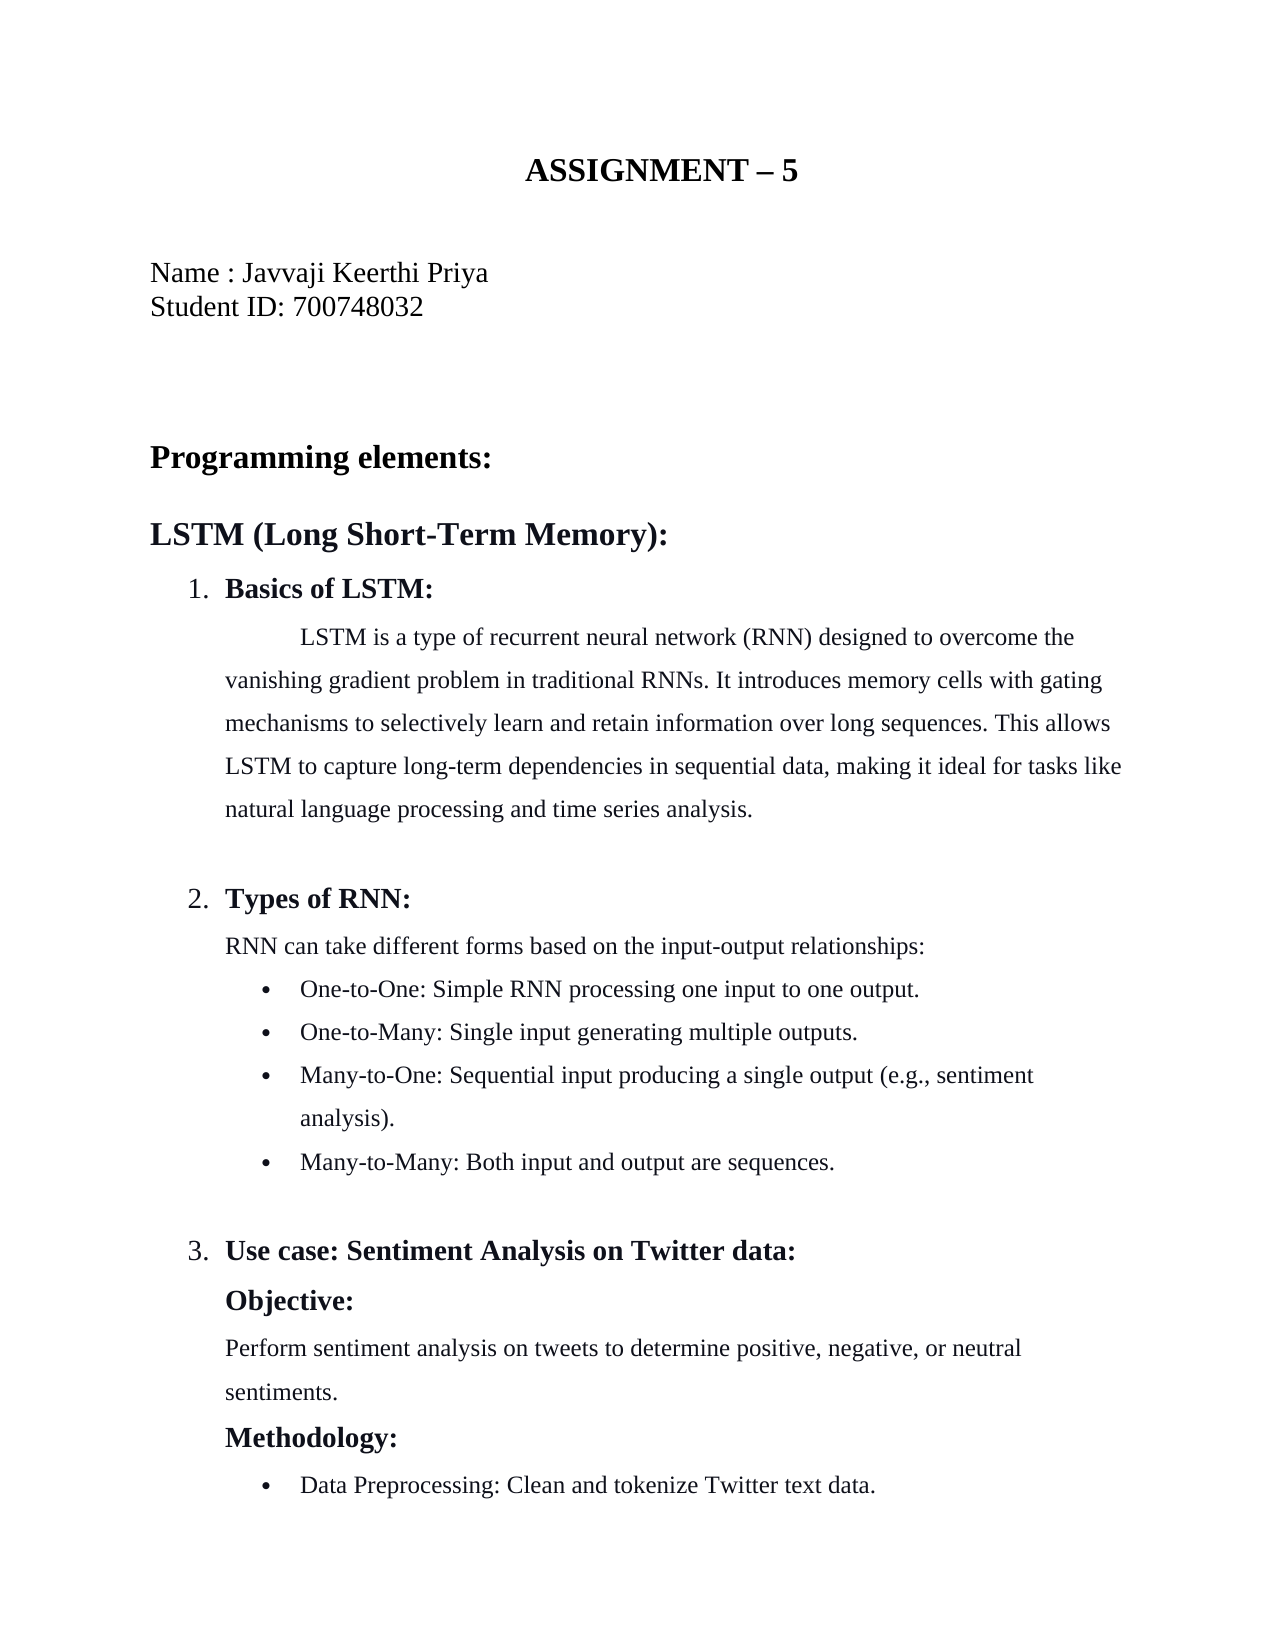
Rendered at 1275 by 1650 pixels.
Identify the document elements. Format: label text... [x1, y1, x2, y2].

text RNN can take different forms based on the input-output relationships: [225, 931, 1125, 960]
list One-to-Many: Single input generating multiple outputs. [262, 1017, 1125, 1046]
list Many-to-One: Sequential input producing a single output (e.g., sentiment analysis). [262, 1060, 1125, 1132]
list Types of RNN: [187, 881, 1125, 914]
text ASSIGNMENT – 5 [450, 150, 1125, 188]
list Basics of LSTM: [187, 572, 1125, 605]
text Name : Javvaji Keerthi Priya [150, 255, 1125, 289]
list One-to-One: Simple RNN processing one input to one output. [262, 974, 1125, 1003]
text LSTM (Long Short-Term Memory): [150, 514, 1125, 552]
list Many-to-Many: Both input and output are sequences. [262, 1147, 1125, 1175]
list Use case: Sentiment Analysis on Twitter data: [187, 1233, 1125, 1266]
text Programming elements: [150, 437, 1125, 476]
text Perform sentiment analysis on tweets to determine positive, negative, or neutral sentiments. [225, 1333, 1125, 1405]
text LSTM is a type of recurrent neural network (RNN) designed to overcome the vanishing gradient problem in traditional RNNs. It introduces memory cells with gating mechanisms to selectively learn and retain information over long sequences. This allows LSTM to capture long-term dependencies in sequential data, making it ideal for tasks like natural language processing and time series analysis. [225, 622, 1125, 823]
list Data Preprocessing: Clean and tokenize Twitter text data. [262, 1470, 1125, 1499]
text Objective: [225, 1283, 1125, 1317]
text Student ID: 700748032 [150, 289, 1125, 322]
text Methodology: [225, 1420, 1125, 1453]
